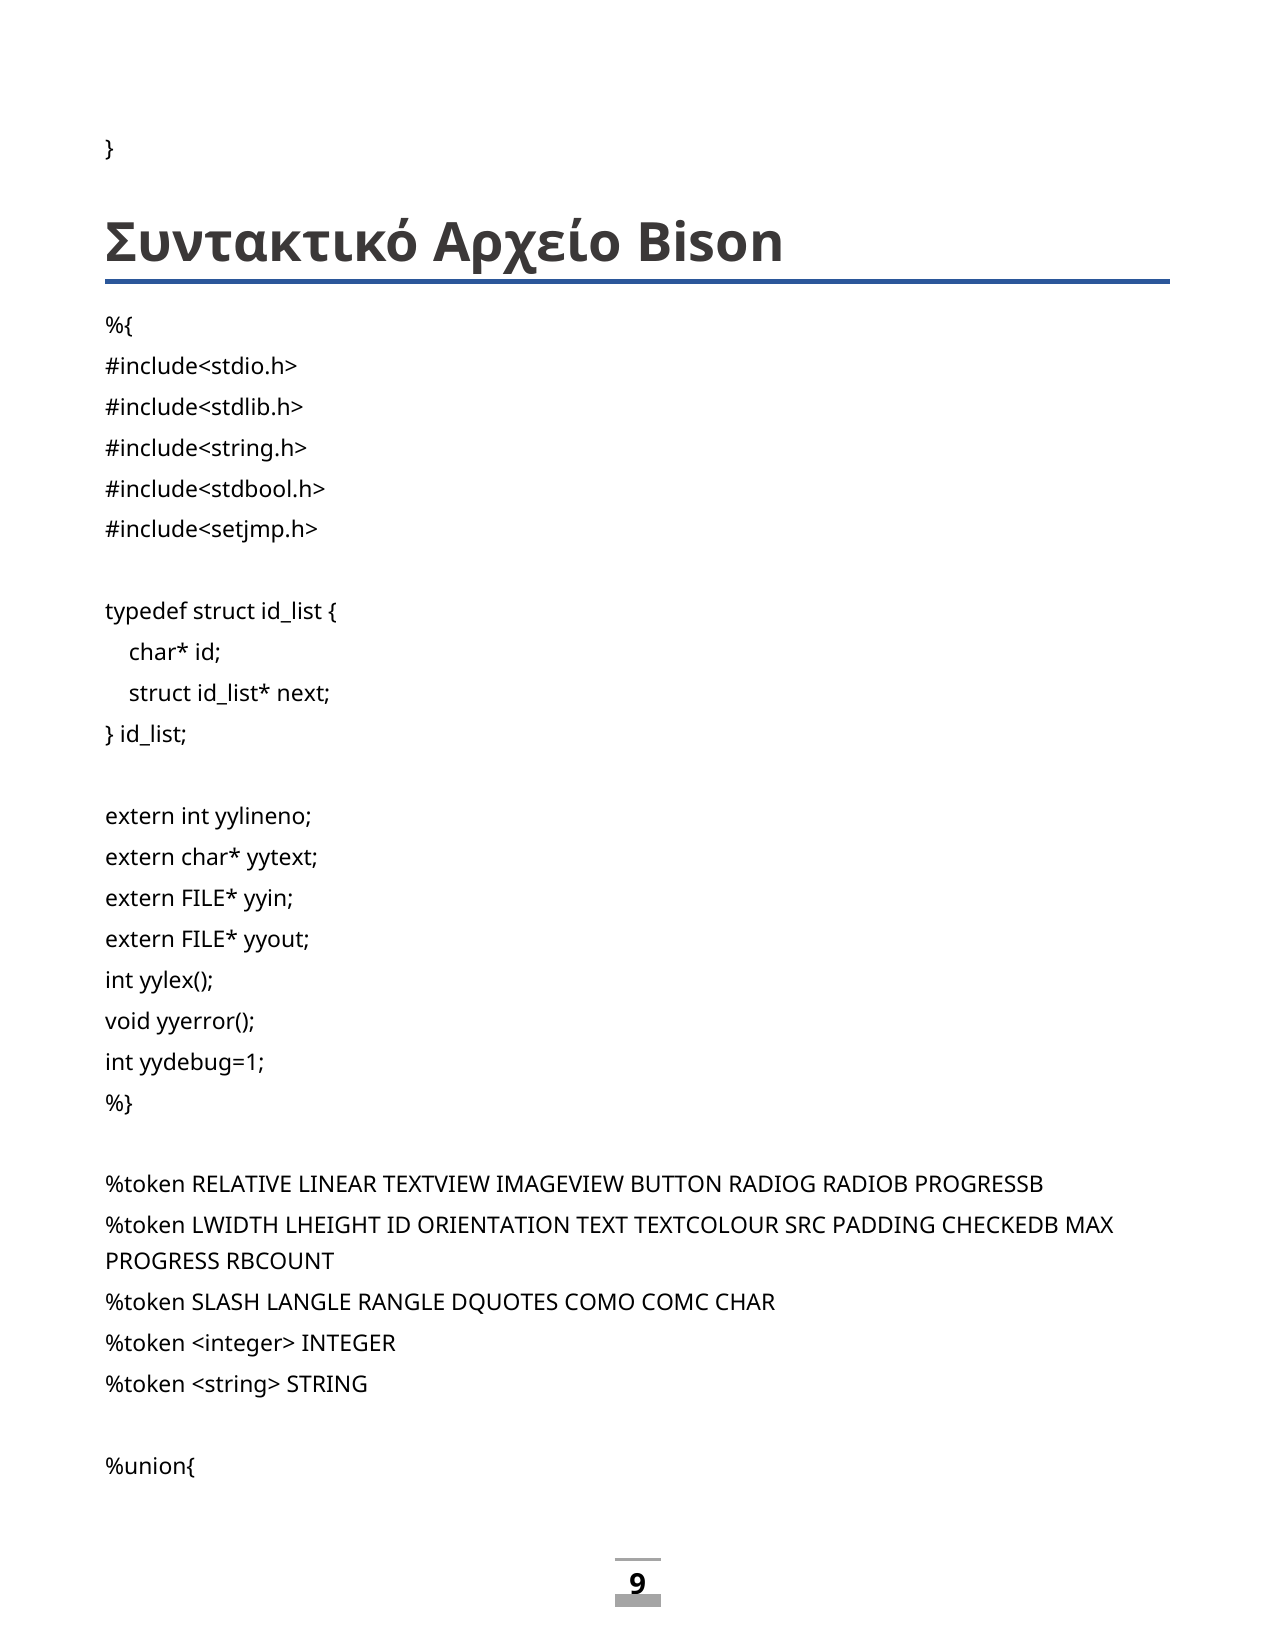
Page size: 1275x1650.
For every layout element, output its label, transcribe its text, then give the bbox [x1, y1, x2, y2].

text #include<setjmp.h> [105, 513, 1170, 545]
text %union{ [105, 1450, 1170, 1481]
text int yydebug=1; [105, 1046, 1170, 1077]
text extern FILE* yyin; [105, 882, 1170, 913]
text struct id_list* next; [105, 677, 1170, 708]
text %{ [105, 309, 1170, 340]
text char* id; [105, 636, 1170, 667]
text int yylex(); [105, 964, 1170, 995]
text } [105, 132, 1170, 163]
text #include<stdbool.h> [105, 472, 1170, 504]
text typedef struct id_list { [105, 595, 1170, 627]
text } id_list; [105, 718, 1170, 749]
text %} [105, 1087, 1170, 1118]
text #include<stdlib.h> [105, 391, 1170, 422]
text #include<stdio.h> [105, 350, 1170, 381]
text %token <string> STRING [105, 1368, 1170, 1399]
text extern char* yytext; [105, 841, 1170, 872]
text extern int yylineno; [105, 800, 1170, 831]
text %token <integer> INTEGER [105, 1327, 1170, 1358]
text #include<string.h> [105, 432, 1170, 463]
text %token SLASH LANGLE RANGLE DQUOTES COMO COMC CHAR [105, 1286, 1170, 1317]
subtitle Συντακτικό Αρχείο Bison [105, 203, 1170, 279]
text %token LWIDTH LHEIGHT ID ORIENTATION TEXT TEXTCOLOUR SRC PADDING CHECKEDB MAX PROGRESS RBCOUNT [105, 1209, 1170, 1277]
text %token RELATIVE LINEAR TEXTVIEW IMAGEVIEW BUTTON RADIOG RADIOB PROGRESSB [105, 1168, 1170, 1200]
text extern FILE* yyout; [105, 923, 1170, 954]
text void yyerror(); [105, 1005, 1170, 1036]
